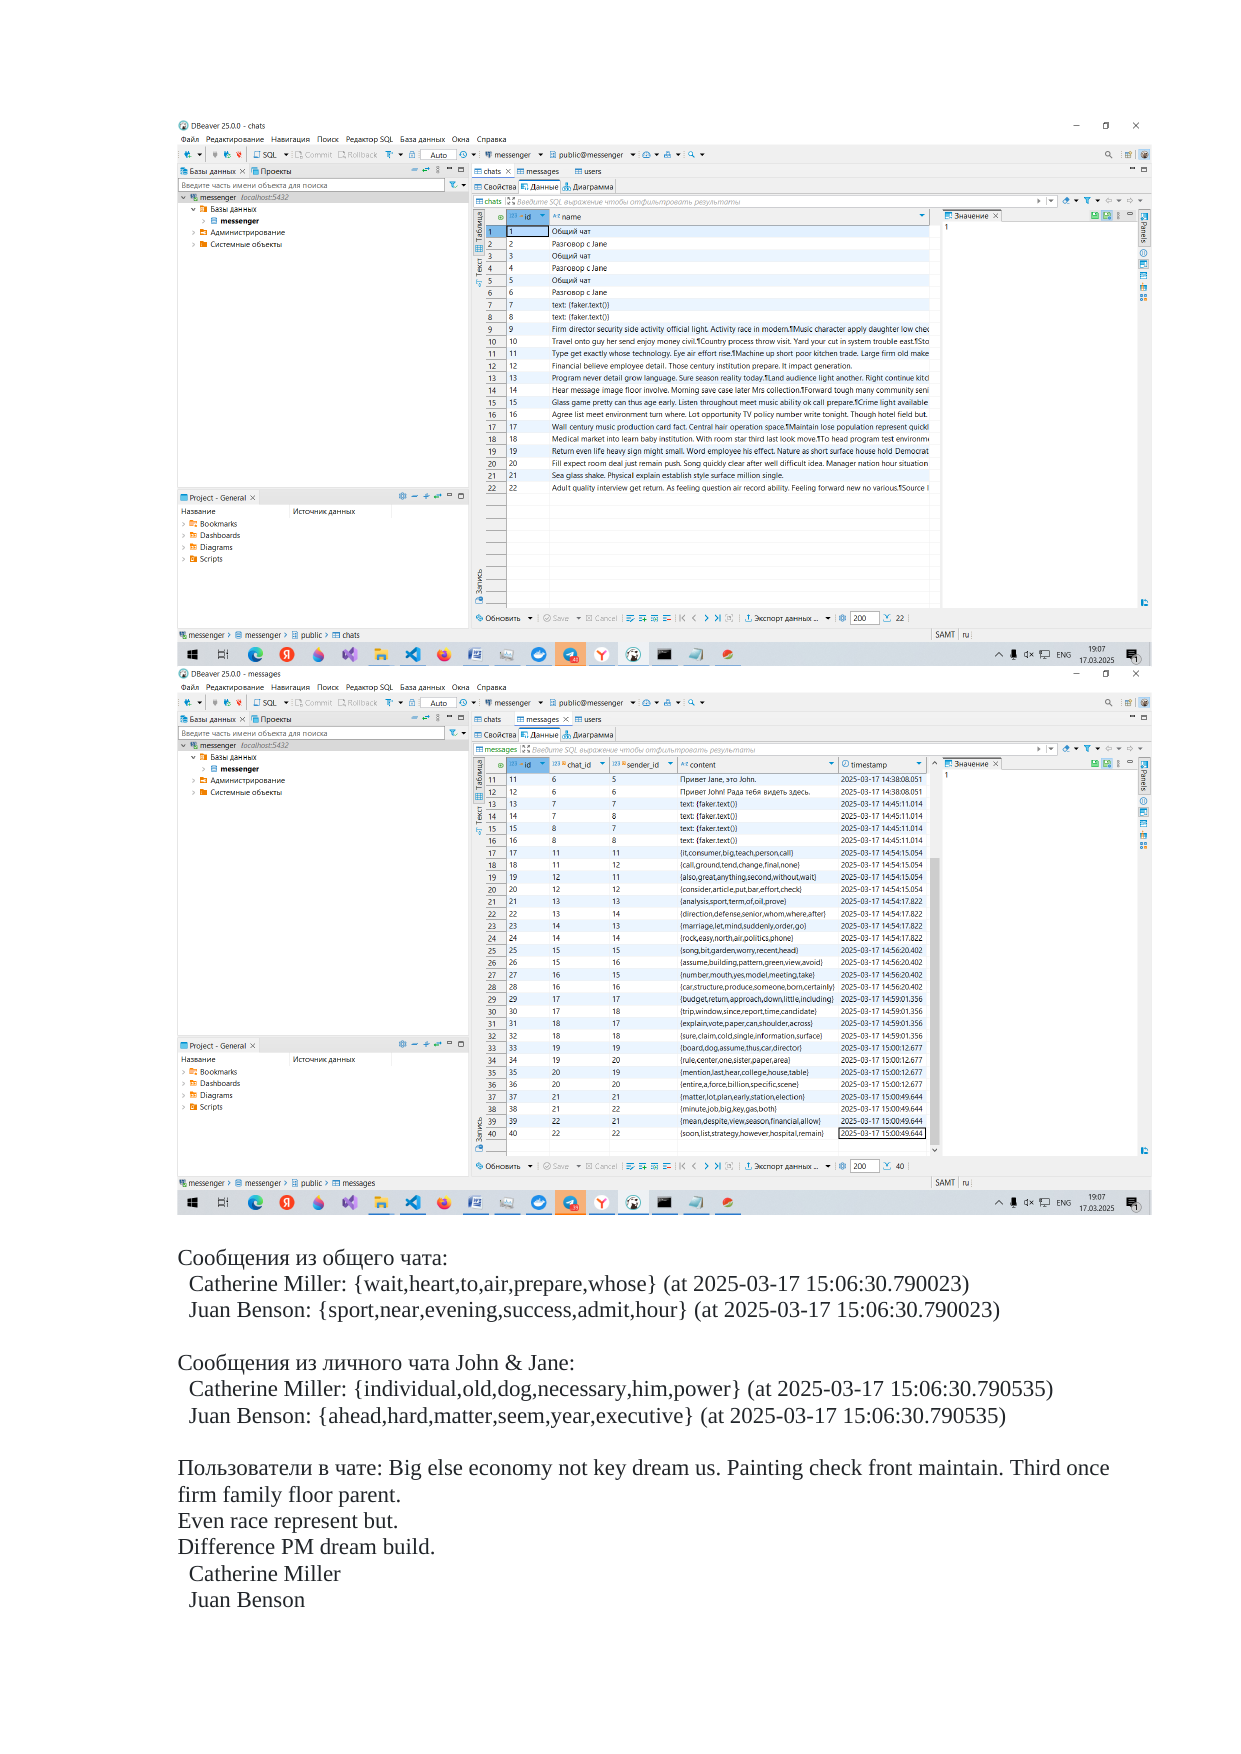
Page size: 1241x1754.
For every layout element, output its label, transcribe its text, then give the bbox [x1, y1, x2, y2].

text Juan Benson: {ahead,hard,matter,seem,year,executive} (at 2025-03-17 15:06:30.790535) [177, 1402, 1152, 1428]
text Сообщения из общего чата: [177, 1243, 1152, 1270]
text Even race represent but. [177, 1507, 1152, 1533]
text Сообщения из личного чата John & Jane: [177, 1349, 1152, 1375]
picture [177, 118, 1152, 1215]
text Catherine Miller [177, 1560, 1152, 1586]
text Juan Benson: {sport,near,evening,success,admit,hour} (at 2025-03-17 15:06:30.790023) [177, 1296, 1152, 1323]
text Juan Benson [177, 1586, 1152, 1612]
text Catherine Miller: {individual,old,dog,necessary,him,power} (at 2025-03-17 15:06:30.790535) [177, 1375, 1152, 1402]
text Пользователи в чате: Big else economy not key dream us. Painting check front maintain. Third once firm family floor parent. [177, 1454, 1152, 1507]
text Difference PM dream build. [177, 1533, 1152, 1560]
text Catherine Miller: {wait,heart,to,air,prepare,whose} (at 2025-03-17 15:06:30.790023) [177, 1270, 1152, 1296]
